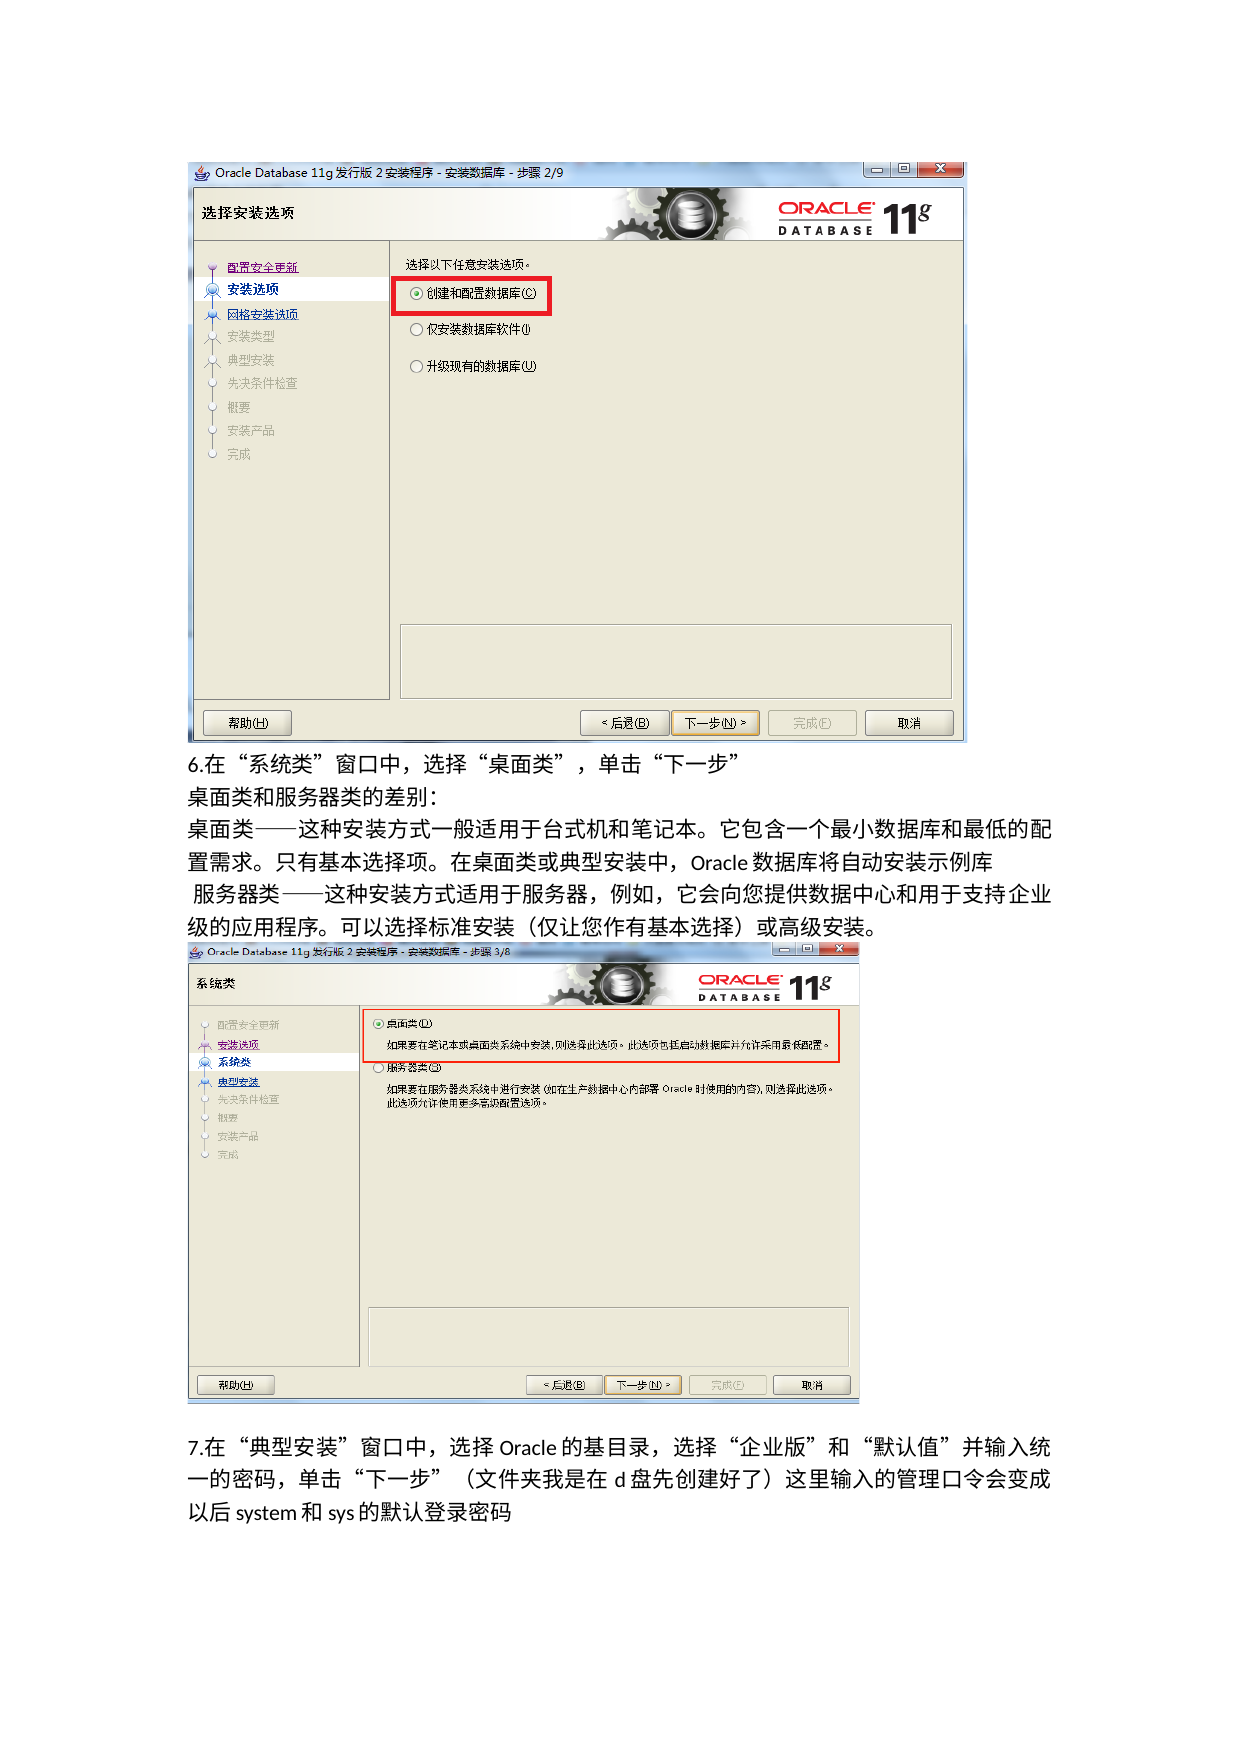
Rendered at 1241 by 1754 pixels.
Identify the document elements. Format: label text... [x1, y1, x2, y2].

list 7.在“典型安装”窗口中，选择Oracle的基目录，选择“企业版”和“默认值”并输入统一的密码，单击“下一步”（文件夹我是在d盘先创建好了）这里输入的管理口令会变成以后system和sys的默认登录密码 [187, 1429, 1053, 1527]
picture [187, 942, 860, 1404]
list 桌面类――这种安装方式一般适用于台式机和笔记本。它包含一个最小数据库和最低的配置需求。只有基本选择项。在桌面类或典型安装中，Oracle数据库将自动安装示例库 服务器类――这种安装方式适用于服务器，例如，它会向您提供数据中心和用于支持企业级的应用程序。可以选择标准安装（仅让您作有基本选择）或高级安装。 [187, 812, 1053, 942]
picture [187, 162, 968, 743]
list 桌面类和服务器类的差别： [187, 779, 1053, 812]
list 在“系统类”窗口中，选择“桌面类”，单击“下一步” [187, 747, 1053, 779]
